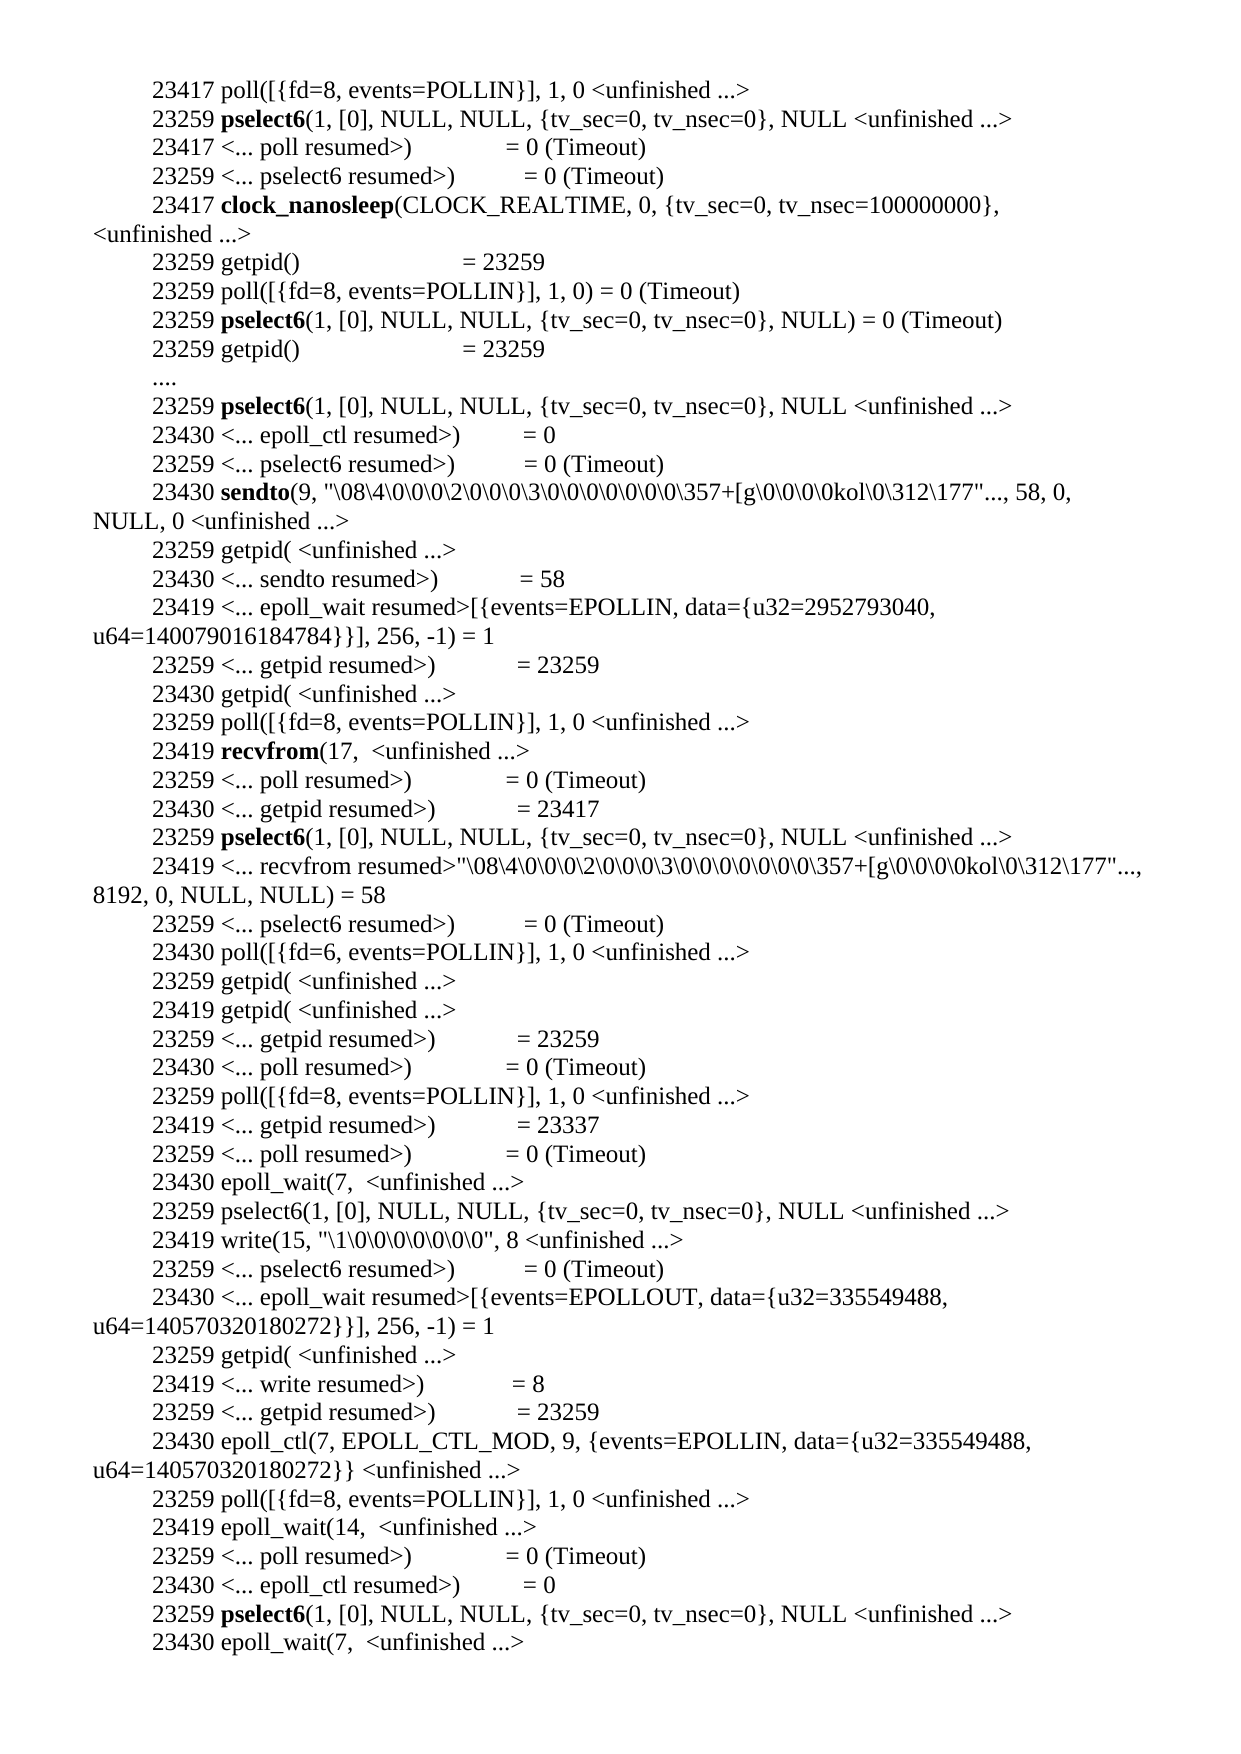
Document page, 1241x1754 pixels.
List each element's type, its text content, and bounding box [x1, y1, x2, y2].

text 23430 <... epoll_wait resumed>[{events=EPOLLOUT, data={u32=335549488, u64=140570320180272}}], 256, -1) = 1 [93, 1282, 1147, 1340]
text 23430 sendto(9, "\08\4\0\0\0\2\0\0\0\3\0\0\0\0\0\0\0\357+[g\0\0\0\0kol\0\312\177"..., 58, 0, NULL, 0 <unfinished ...> [93, 477, 1147, 535]
text 23419 epoll_wait(14, <unfinished ...> [93, 1512, 1147, 1541]
text 23430 getpid( <unfinished ...> [93, 679, 1147, 707]
text 23259 <... pselect6 resumed>) = 0 (Timeout) [93, 1254, 1147, 1282]
text 23430 <... epoll_ctl resumed>) = 0 [93, 420, 1147, 449]
text 23259 getpid( <unfinished ...> [93, 535, 1147, 564]
text 23259 getpid( <unfinished ...> [93, 966, 1147, 995]
text 23259 poll([{fd=8, events=POLLIN}], 1, 0 <unfinished ...> [93, 707, 1147, 736]
text 23259 <... pselect6 resumed>) = 0 (Timeout) [93, 161, 1147, 190]
text 23419 write(15, "\1\0\0\0\0\0\0\0", 8 <unfinished ...> [93, 1225, 1147, 1254]
text 23259 <... getpid resumed>) = 23259 [93, 1397, 1147, 1426]
text 23417 clock_nanosleep(CLOCK_REALTIME, 0, {tv_sec=0, tv_nsec=100000000}, <unfinished ...> [93, 190, 1147, 247]
text 23430 <... getpid resumed>) = 23417 [93, 794, 1147, 822]
text 23259 pselect6(1, [0], NULL, NULL, {tv_sec=0, tv_nsec=0}, NULL <unfinished ...> [93, 104, 1147, 132]
text 23430 <... sendto resumed>) = 58 [93, 564, 1147, 592]
text 23430 epoll_ctl(7, EPOLL_CTL_MOD, 9, {events=EPOLLIN, data={u32=335549488, u64=140570320180272}} <unfinished ...> [93, 1426, 1147, 1484]
text 23259 pselect6(1, [0], NULL, NULL, {tv_sec=0, tv_nsec=0}, NULL <unfinished ...> [93, 822, 1147, 851]
text 23430 epoll_wait(7, <unfinished ...> [93, 1627, 1147, 1656]
text 23259 pselect6(1, [0], NULL, NULL, {tv_sec=0, tv_nsec=0}, NULL <unfinished ...> [93, 1196, 1147, 1225]
text 23259 <... poll resumed>) = 0 (Timeout) [93, 765, 1147, 794]
text 23259 getpid() = 23259 [93, 247, 1147, 276]
text 23417 <... poll resumed>) = 0 (Timeout) [93, 132, 1147, 161]
text 23259 <... getpid resumed>) = 23259 [93, 1024, 1147, 1052]
text 23259 <... pselect6 resumed>) = 0 (Timeout) [93, 449, 1147, 477]
text 23259 getpid( <unfinished ...> [93, 1340, 1147, 1369]
text 23419 <... epoll_wait resumed>[{events=EPOLLIN, data={u32=2952793040, u64=140079016184784}}], 256, -1) = 1 [93, 592, 1147, 650]
text 23259 <... getpid resumed>) = 23259 [93, 650, 1147, 679]
text .... [93, 362, 1147, 391]
text 23259 poll([{fd=8, events=POLLIN}], 1, 0 <unfinished ...> [93, 1081, 1147, 1110]
text 23419 <... write resumed>) = 8 [93, 1369, 1147, 1397]
text 23419 recvfrom(17, <unfinished ...> [93, 736, 1147, 765]
text 23430 <... poll resumed>) = 0 (Timeout) [93, 1052, 1147, 1081]
text 23417 poll([{fd=8, events=POLLIN}], 1, 0 <unfinished ...> [93, 75, 1147, 104]
text 23419 getpid( <unfinished ...> [93, 995, 1147, 1024]
text 23259 pselect6(1, [0], NULL, NULL, {tv_sec=0, tv_nsec=0}, NULL <unfinished ...> [93, 1599, 1147, 1627]
text 23430 poll([{fd=6, events=POLLIN}], 1, 0 <unfinished ...> [93, 937, 1147, 966]
text 23419 <... getpid resumed>) = 23337 [93, 1110, 1147, 1139]
text 23259 pselect6(1, [0], NULL, NULL, {tv_sec=0, tv_nsec=0}, NULL) = 0 (Timeout) [93, 305, 1147, 334]
text 23430 epoll_wait(7, <unfinished ...> [93, 1167, 1147, 1196]
text 23259 <... poll resumed>) = 0 (Timeout) [93, 1541, 1147, 1570]
text 23259 pselect6(1, [0], NULL, NULL, {tv_sec=0, tv_nsec=0}, NULL <unfinished ...> [93, 391, 1147, 420]
text 23259 poll([{fd=8, events=POLLIN}], 1, 0 <unfinished ...> [93, 1484, 1147, 1512]
text 23430 <... epoll_ctl resumed>) = 0 [93, 1570, 1147, 1599]
text 23259 <... pselect6 resumed>) = 0 (Timeout) [93, 909, 1147, 937]
text 23259 poll([{fd=8, events=POLLIN}], 1, 0) = 0 (Timeout) [93, 276, 1147, 305]
text 23259 <... poll resumed>) = 0 (Timeout) [93, 1139, 1147, 1167]
text 23419 <... recvfrom resumed>"\08\4\0\0\0\2\0\0\0\3\0\0\0\0\0\0\0\357+[g\0\0\0\0kol\0\312\177"..., 8192, 0, NULL, NULL) = 58 [93, 851, 1147, 909]
text 23259 getpid() = 23259 [93, 334, 1147, 362]
